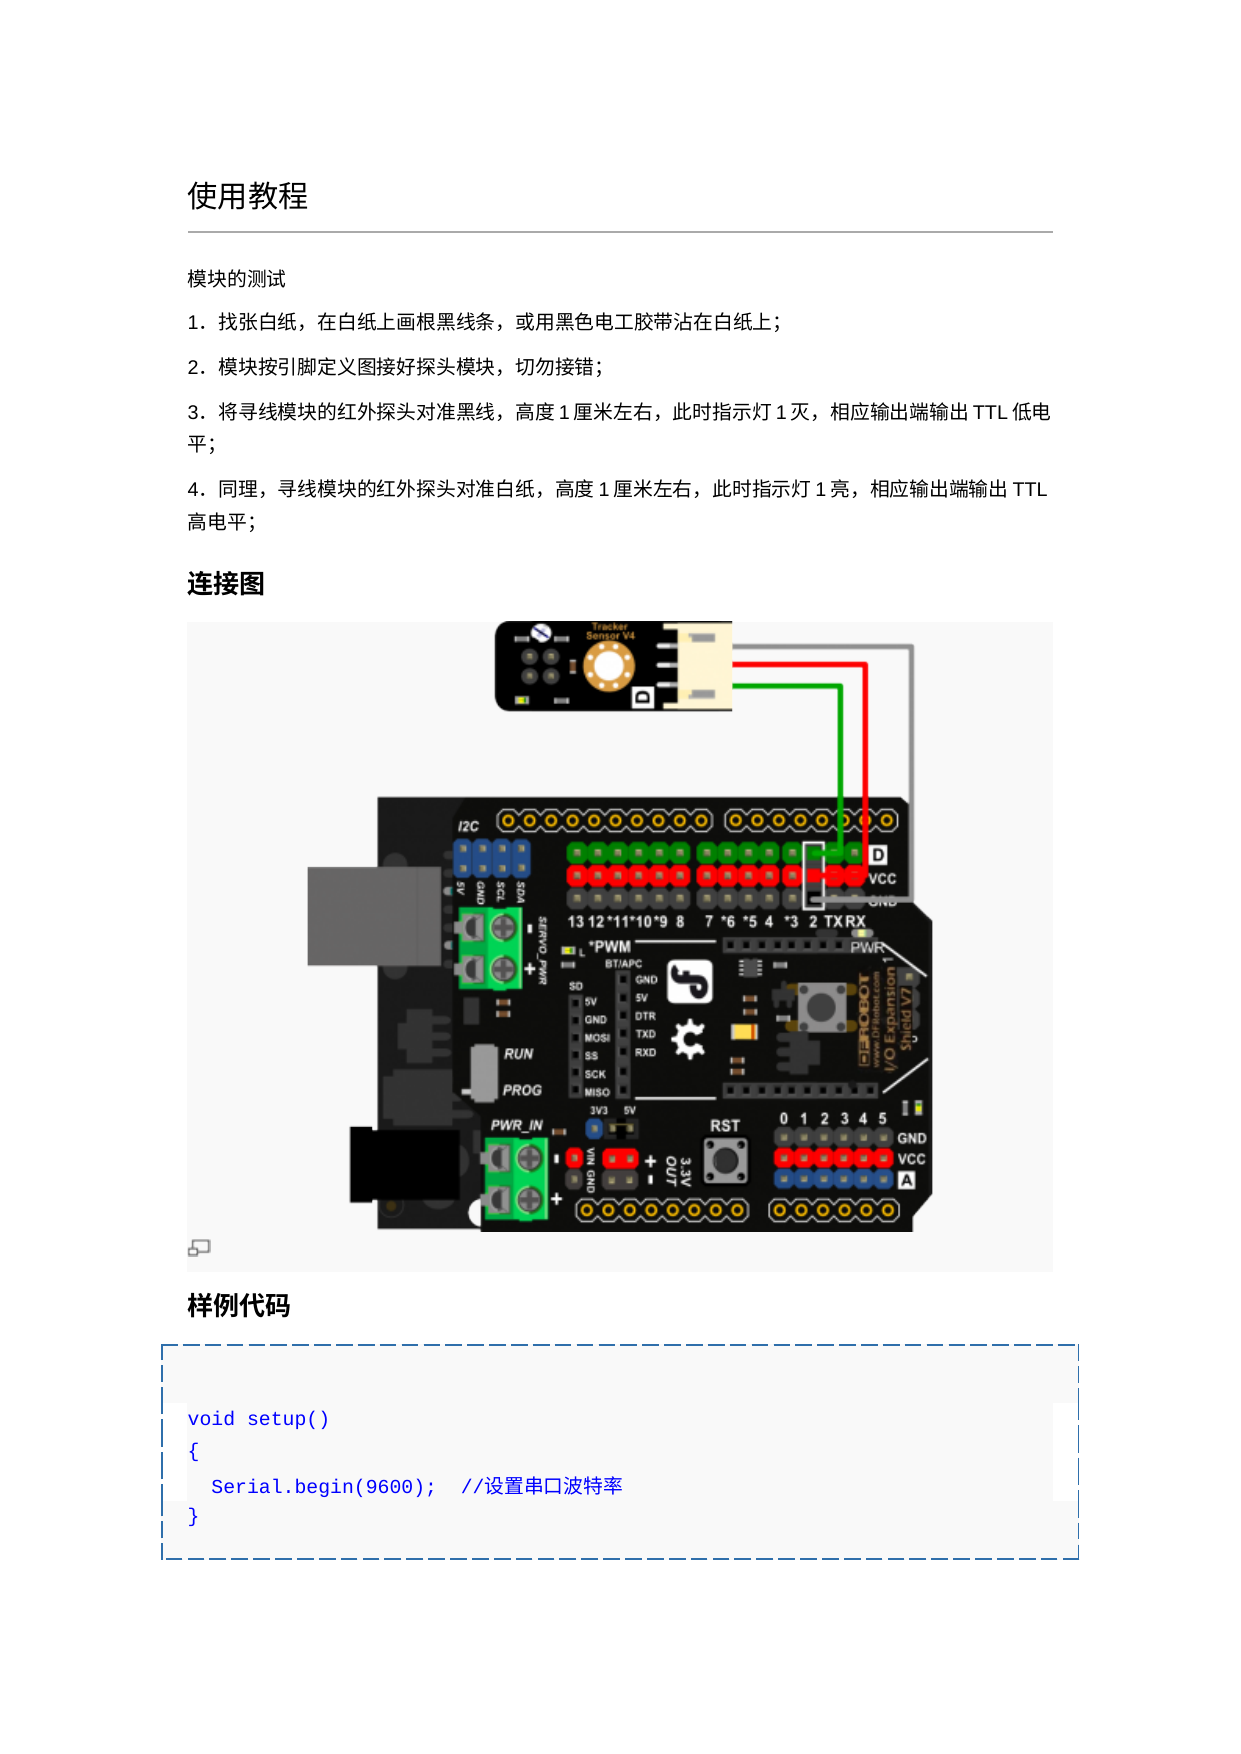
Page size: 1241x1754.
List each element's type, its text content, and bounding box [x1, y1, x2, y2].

picture [187, 1239, 211, 1257]
text 4．同理，寻线模块的红外探头对准白纸，高度1厘米左右，此时指示灯1亮，相应输出端输出TTL高电平； [187, 472, 1053, 537]
text 模块的测试 [187, 262, 1053, 294]
text { [187, 1436, 1053, 1468]
picture [307, 621, 933, 1232]
text 连接图 [187, 549, 1053, 614]
text 2．模块按引脚定义图接好探头模块，切勿接错； [187, 349, 1053, 382]
text 样例代码 [187, 1272, 1053, 1337]
text 3．将寻线模块的红外探头对准黑线，高度1厘米左右，此时指示灯1灭，相应输出端输出TTL低电平； [187, 394, 1053, 459]
text 1．找张白纸，在白纸上画根黑线条，或用黑色电工胶带沾在白纸上； [187, 304, 1053, 337]
text 使用教程 [187, 162, 1053, 233]
text } [161, 1474, 1079, 1560]
text void setup() [187, 1403, 1053, 1436]
